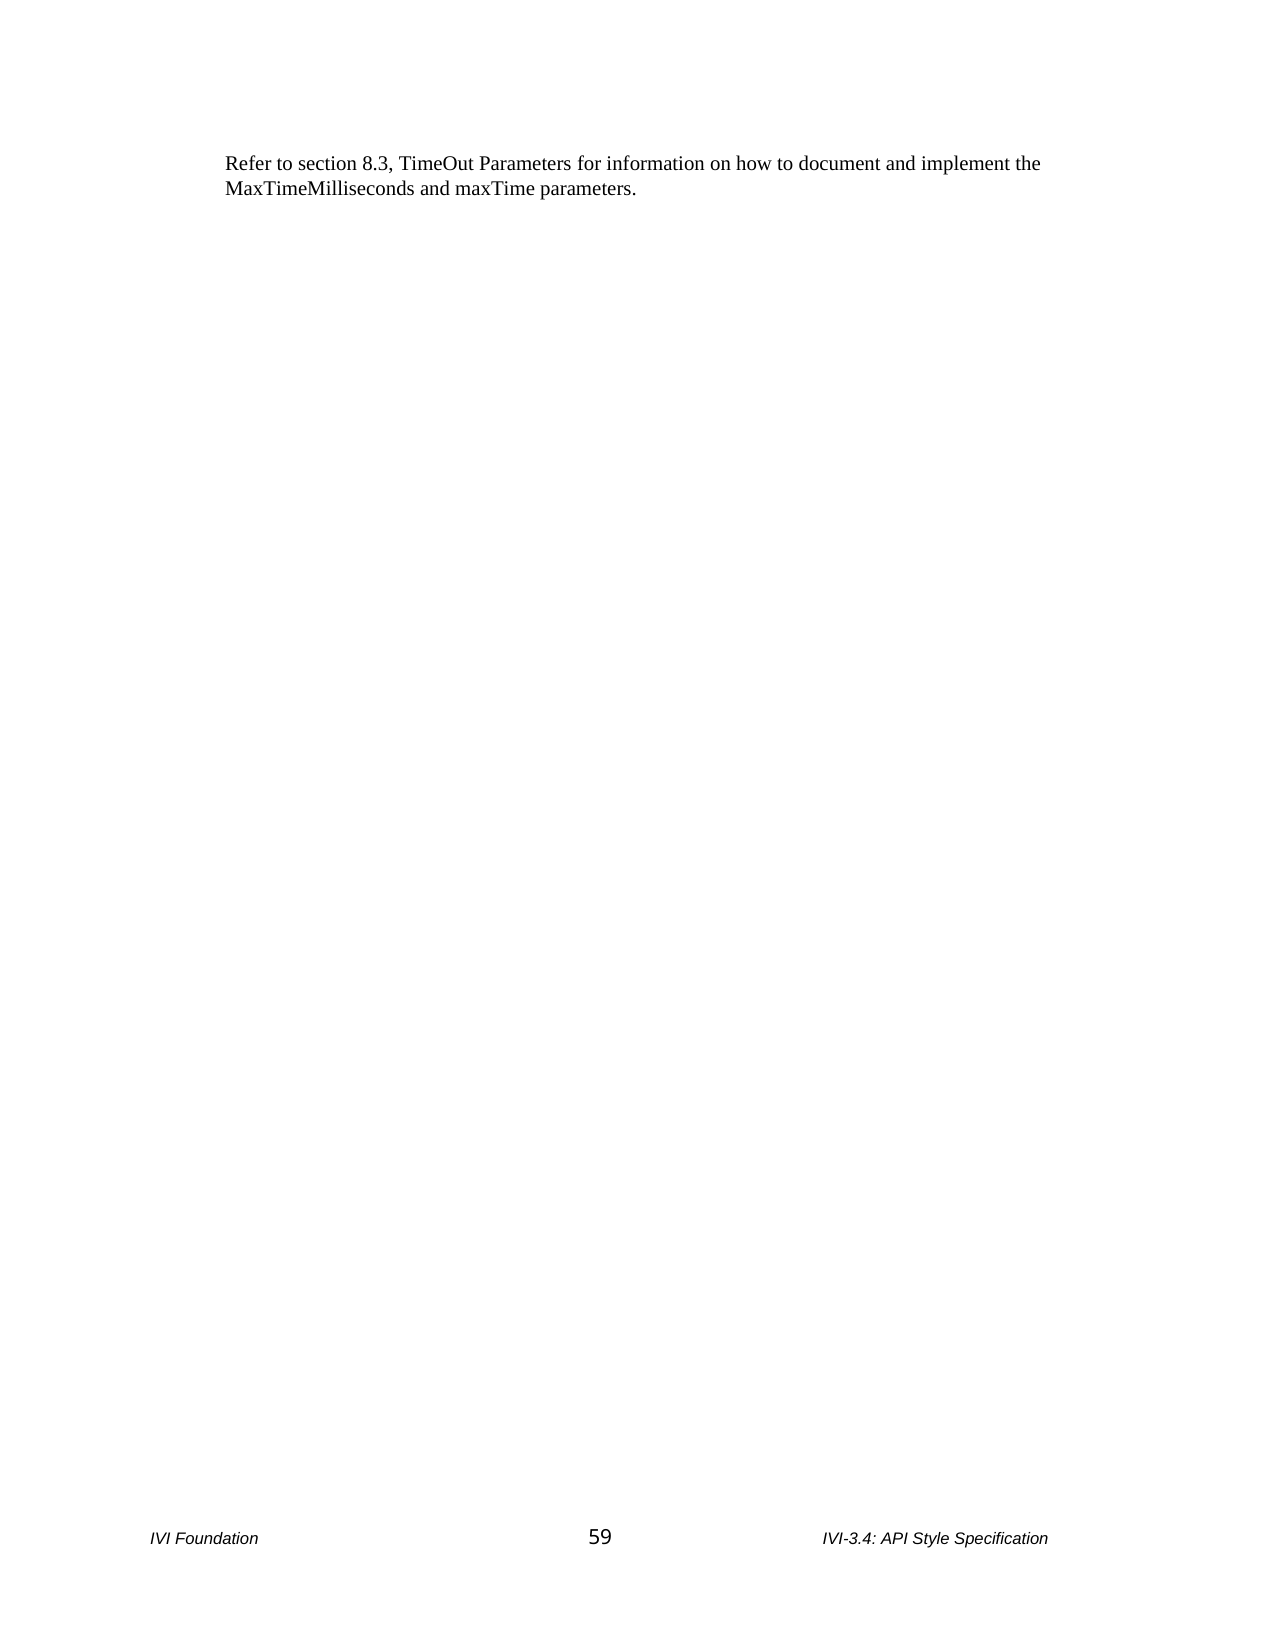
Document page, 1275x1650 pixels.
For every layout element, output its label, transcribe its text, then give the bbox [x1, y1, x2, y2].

text Refer to section 8.3, TimeOut Parameters for information on how to document and implement the MaxTimeMilliseconds and maxTime parameters. [225, 150, 1125, 200]
